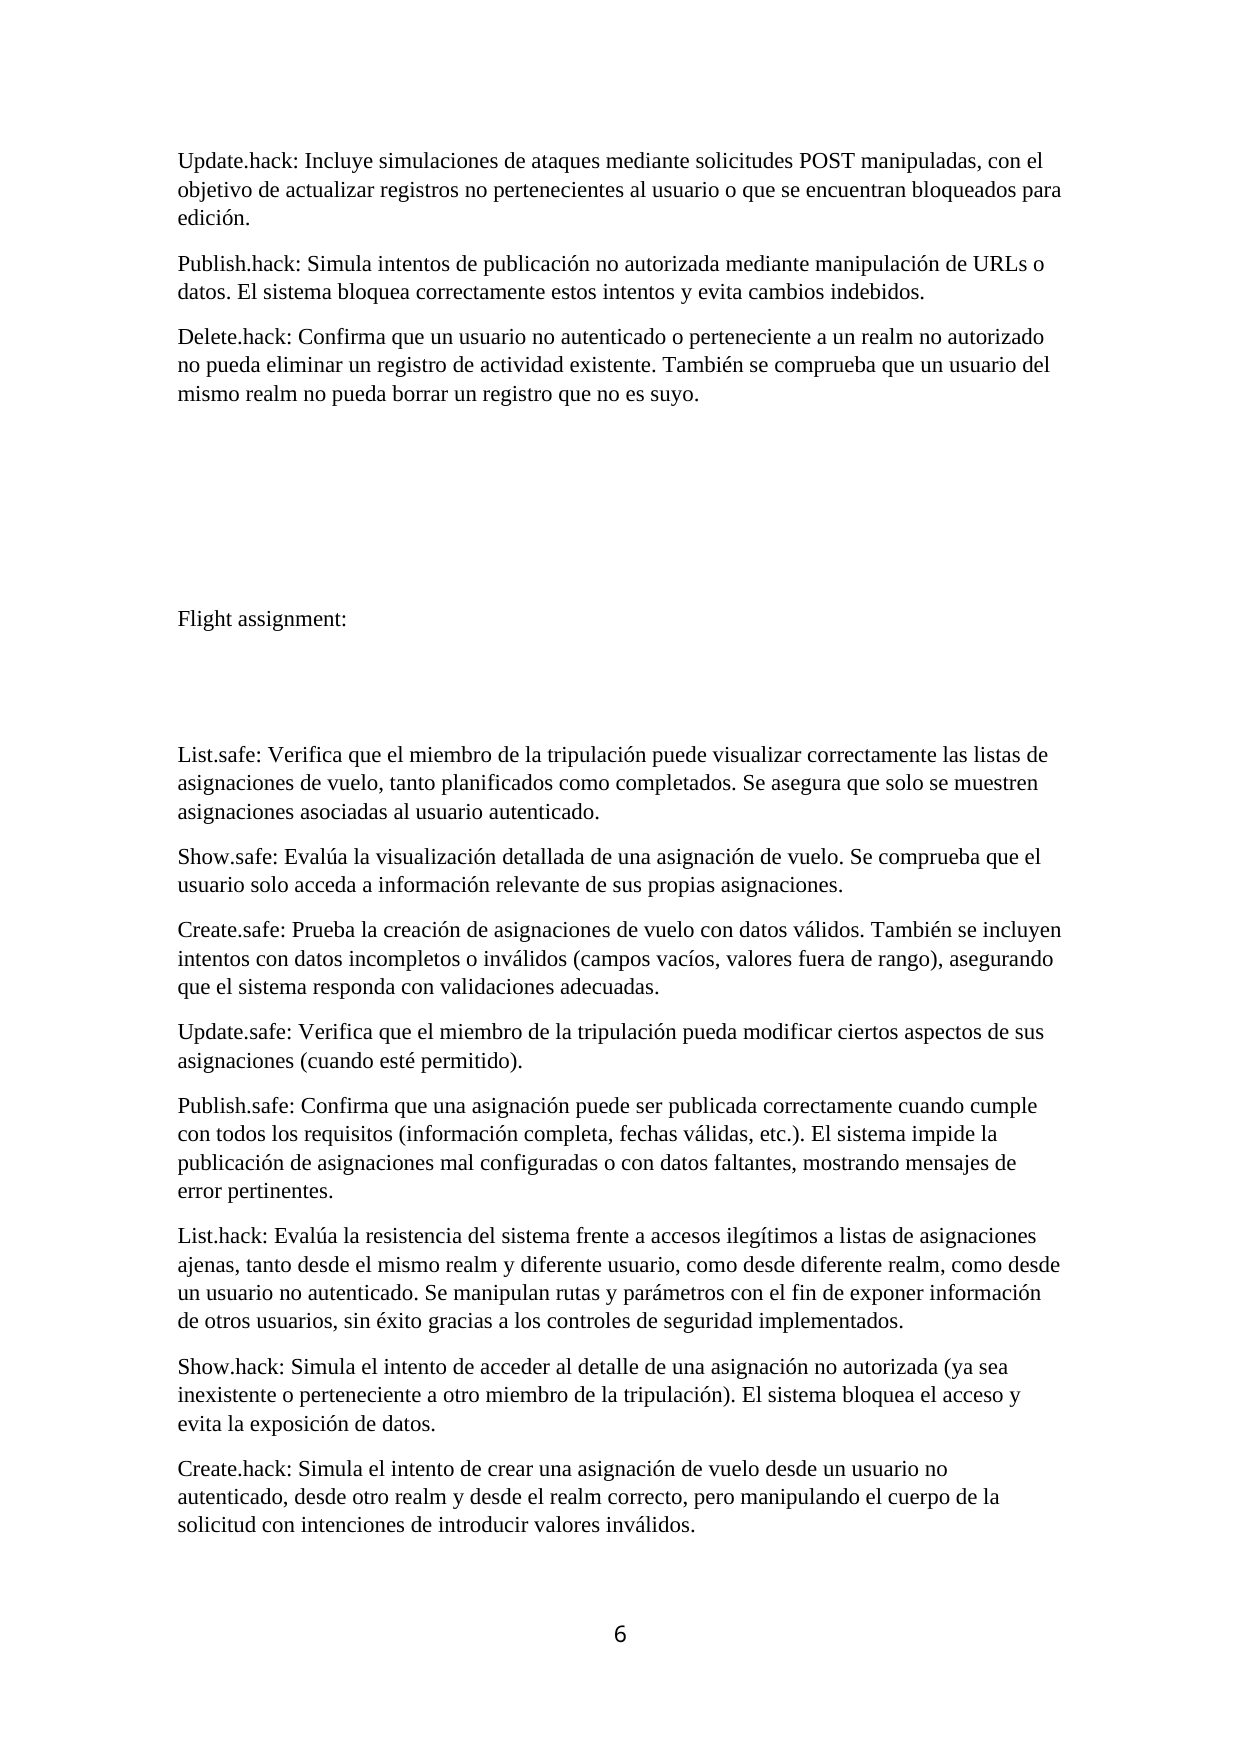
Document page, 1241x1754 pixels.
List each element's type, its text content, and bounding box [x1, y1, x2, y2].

text Show.hack: Simula el intento de acceder al detalle de una asignación no autorizada (ya sea inexistente o perteneciente a otro miembro de la tripulación). El sistema bloquea el acceso y evita la exposición de datos. [177, 1353, 1063, 1436]
text Update.hack: Incluye simulaciones de ataques mediante solicitudes POST manipuladas, con el objetivo de actualizar registros no pertenecientes al usuario o que se encuentran bloqueados para edición. [177, 148, 1063, 231]
text Show.safe: Evalúa la visualización detallada de una asignación de vuelo. Se comprueba que el usuario solo acceda a información relevante de sus propias asignaciones. [177, 843, 1063, 898]
text Update.safe: Verifica que el miembro de la tripulación pueda modificar ciertos aspectos de sus asignaciones (cuando esté permitido). [177, 1018, 1063, 1073]
text Publish.hack: Simula intentos de publicación no autorizada mediante manipulación de URLs o datos. El sistema bloquea correctamente estos intentos y evita cambios indebidos. [177, 249, 1063, 304]
text Flight assignment: [177, 606, 1063, 632]
text Publish.safe: Confirma que una asignación puede ser publicada correctamente cuando cumple con todos los requisitos (información completa, fechas válidas, etc.). El sistema impide la publicación de asignaciones mal configuradas o con datos faltantes, mostrando mensajes de error pertinentes. [177, 1092, 1063, 1203]
text Create.safe: Prueba la creación de asignaciones de vuelo con datos válidos. También se incluyen intentos con datos incompletos o inválidos (campos vacíos, valores fuera de rango), asegurando que el sistema responda con validaciones adecuadas. [177, 916, 1063, 999]
text List.hack: Evalúa la resistencia del sistema frente a accesos ilegítimos a listas de asignaciones ajenas, tanto desde el mismo realm y diferente usuario, como desde diferente realm, como desde un usuario no autenticado. Se manipulan rutas y parámetros con el fin de exponer información de otros usuarios, sin éxito gracias a los controles de seguridad implementados. [177, 1222, 1063, 1334]
text List.safe: Verifica que el miembro de la tripulación puede visualizar correctamente las listas de asignaciones de vuelo, tanto planificados como completados. Se asegura que solo se muestren asignaciones asociadas al usuario autenticado. [177, 741, 1063, 824]
text Create.hack: Simula el intento de crear una asignación de vuelo desde un usuario no autenticado, desde otro realm y desde el realm correcto, pero manipulando el cuerpo de la solicitud con intenciones de introducir valores inválidos. [177, 1455, 1063, 1538]
text Delete.hack: Confirma que un usuario no autenticado o perteneciente a un realm no autorizado no pueda eliminar un registro de actividad existente. También se comprueba que un usuario del mismo realm no pueda borrar un registro que no es suyo. [177, 323, 1063, 406]
